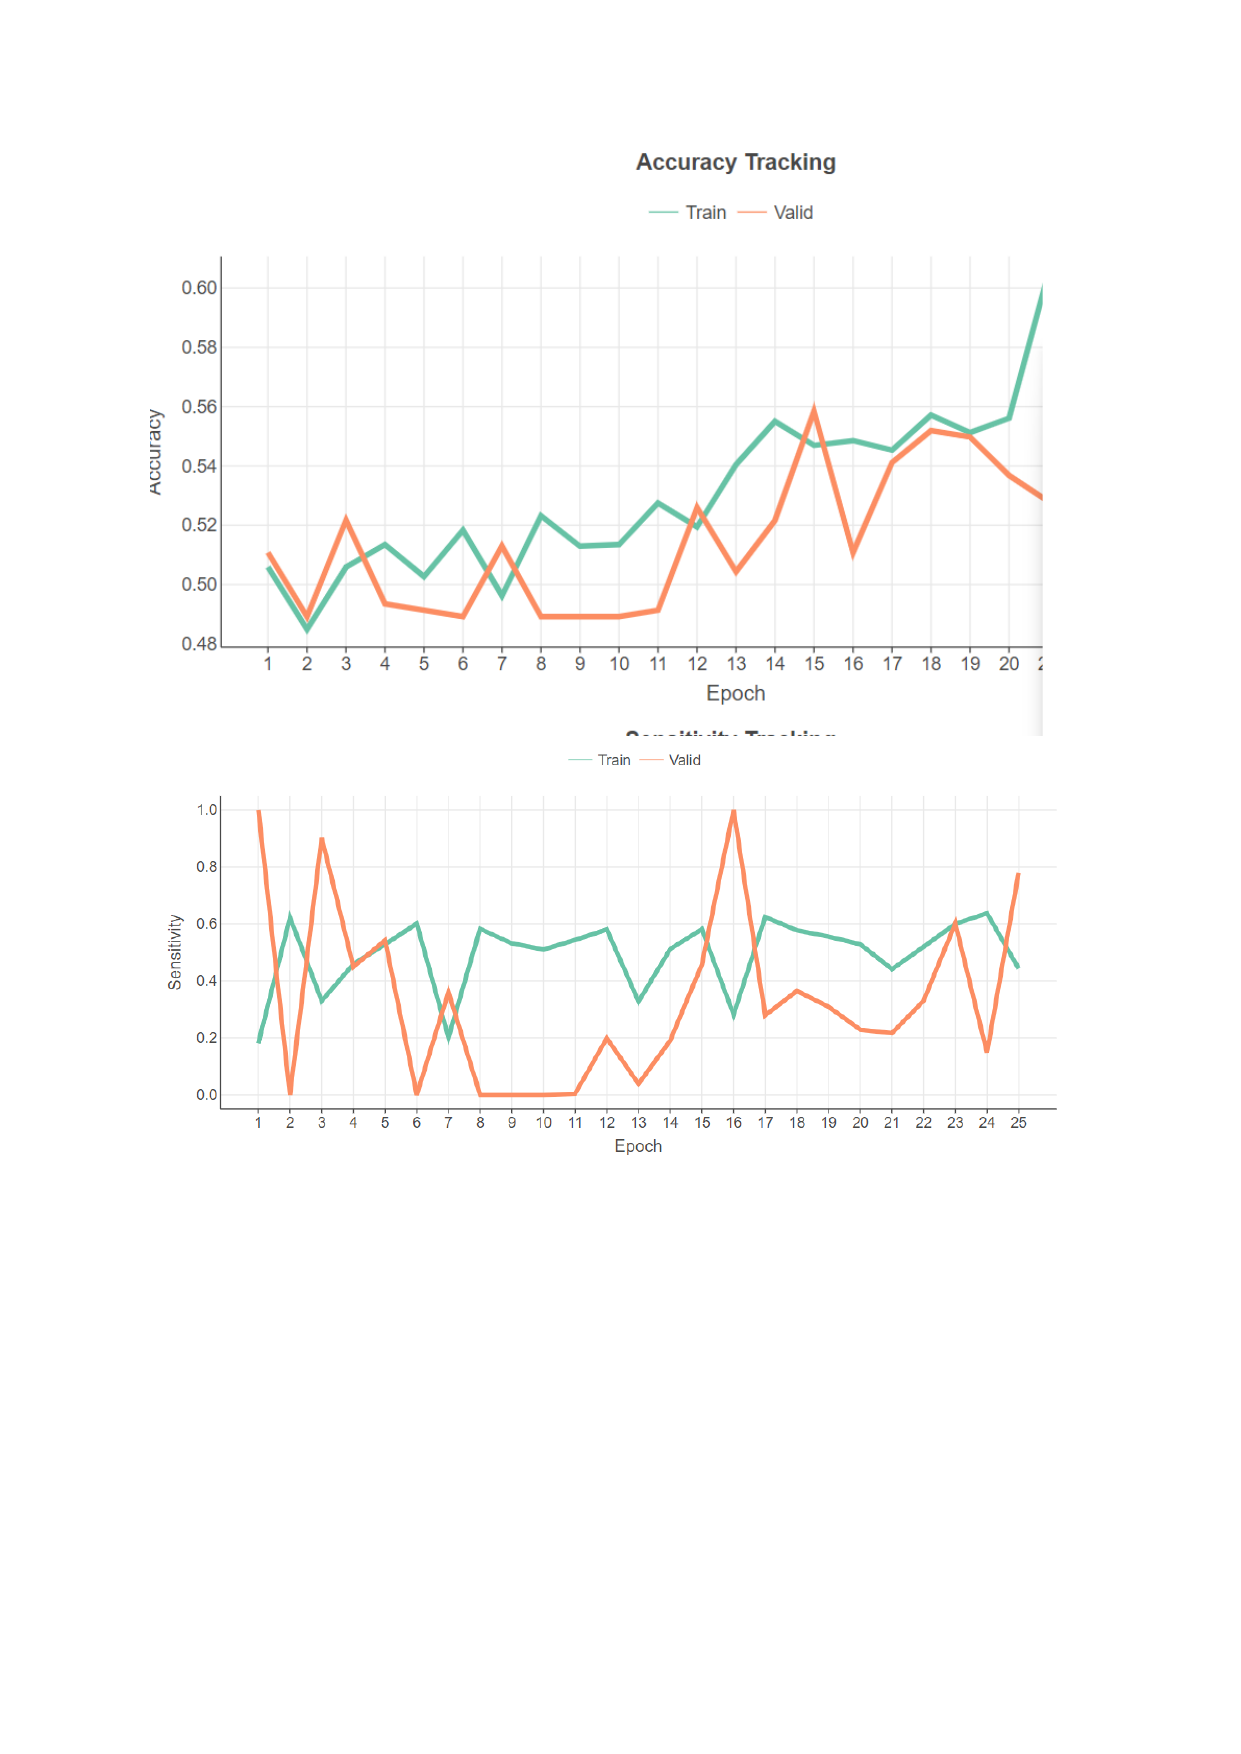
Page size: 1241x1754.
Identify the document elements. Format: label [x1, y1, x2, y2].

picture [150, 150, 1043, 736]
picture [150, 739, 1091, 1170]
